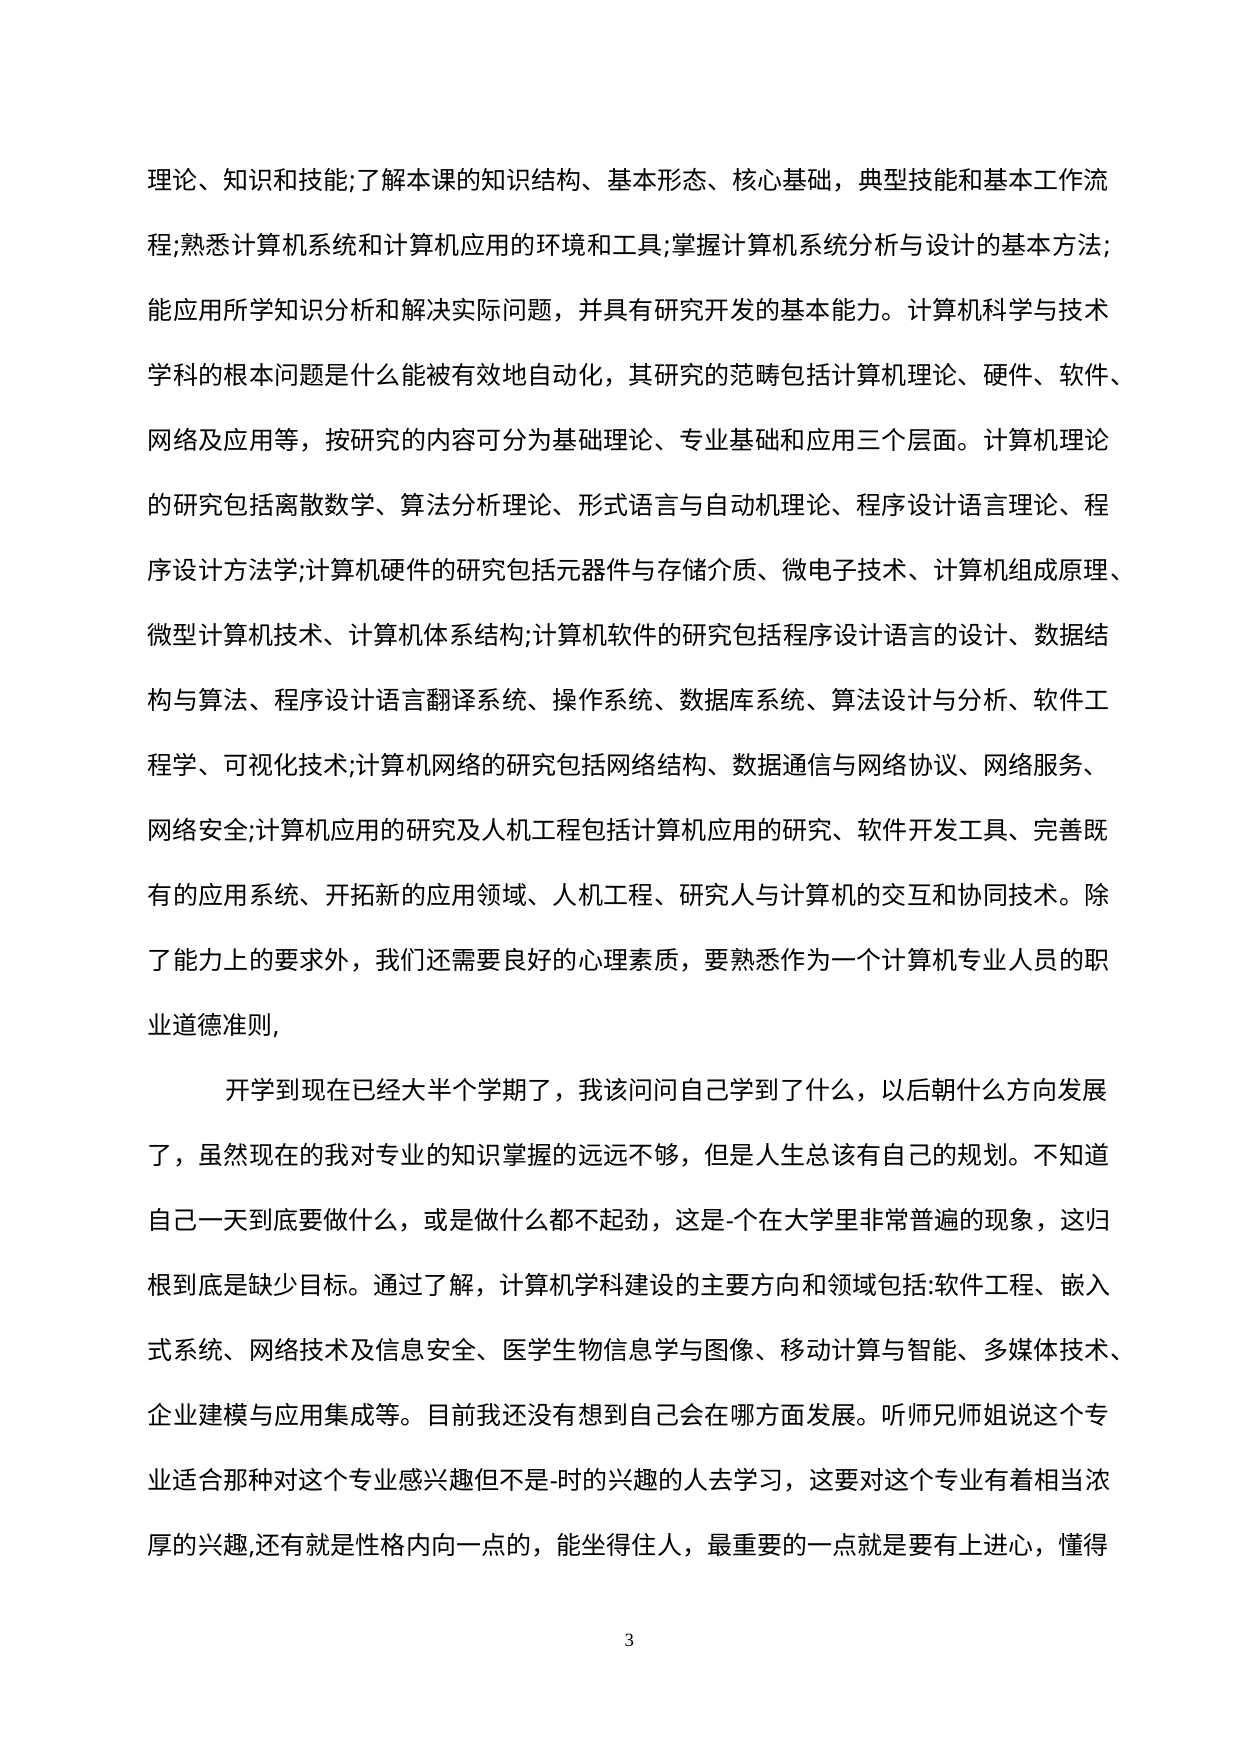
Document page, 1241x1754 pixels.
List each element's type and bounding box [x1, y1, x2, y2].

list [148, 1056, 1110, 1576]
list [148, 146, 1110, 1056]
